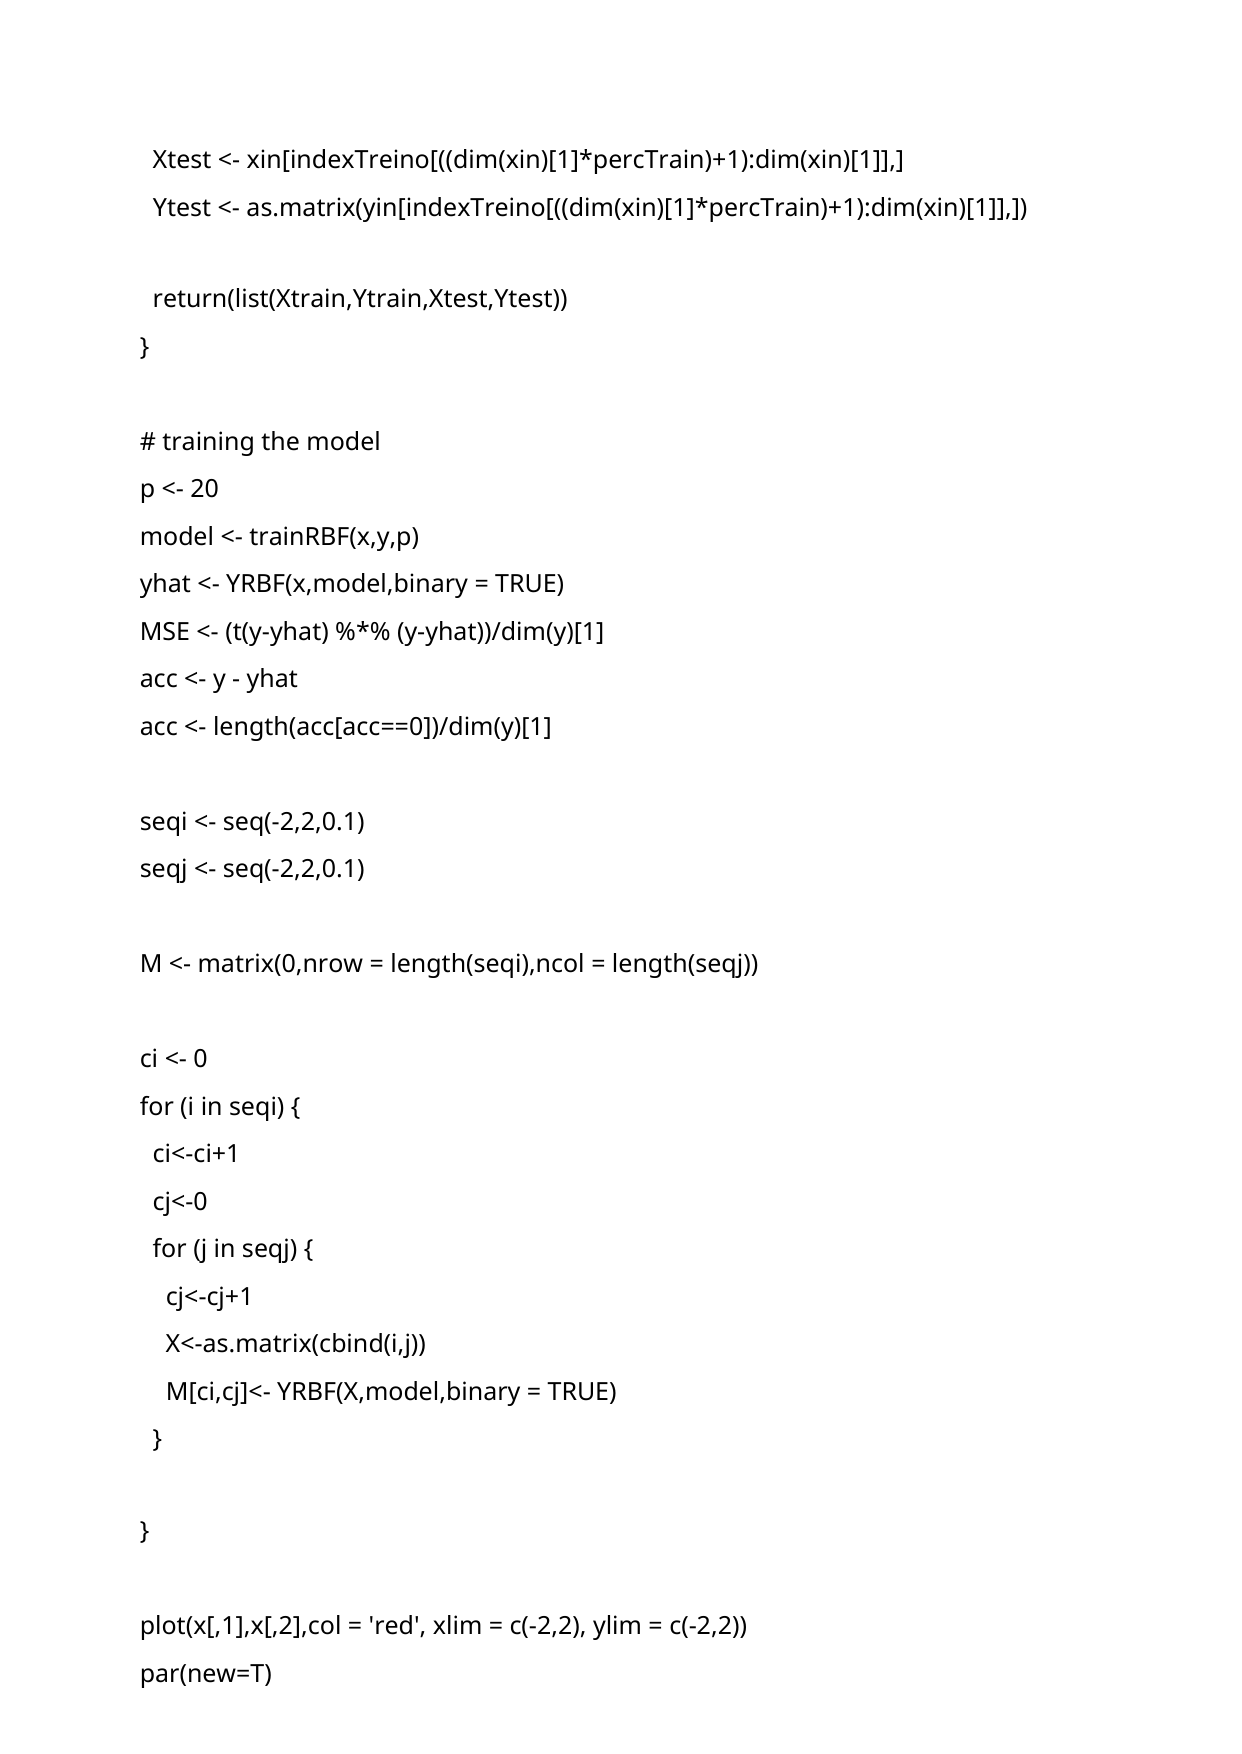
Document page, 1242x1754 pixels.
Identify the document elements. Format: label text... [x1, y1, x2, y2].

text MSE <- (t(y-yhat) %*% (y-yhat))/dim(y)[1] [139, 613, 1090, 647]
text M <- matrix(0,nrow = length(seqi),ncol = length(seqj)) [139, 946, 1090, 980]
text } [139, 1513, 1090, 1547]
text seqi <- seq(-2,2,0.1) [139, 803, 1090, 837]
text plot(x[,1],x[,2],col = 'red', xlim = c(-2,2), ylim = c(-2,2)) [139, 1608, 1090, 1642]
text return(list(Xtrain,Ytrain,Xtest,Ytest)) [139, 281, 1090, 315]
text yhat <- YRBF(x,model,binary = TRUE) [139, 566, 1090, 600]
text M[ci,cj]<- YRBF(X,model,binary = TRUE) [139, 1373, 1090, 1407]
text for (j in seqj) { [139, 1231, 1090, 1265]
text ci <- 0 [139, 1041, 1090, 1075]
text model <- trainRBF(x,y,p) [139, 518, 1090, 552]
text p <- 20 [139, 471, 1090, 505]
text } [139, 1421, 1090, 1455]
text X<-as.matrix(cbind(i,j)) [139, 1326, 1090, 1360]
text cj<-0 [139, 1183, 1090, 1217]
text cj<-cj+1 [139, 1278, 1090, 1312]
text seqj <- seq(-2,2,0.1) [139, 851, 1090, 885]
text } [139, 328, 1090, 362]
text ci<-ci+1 [139, 1136, 1090, 1170]
text for (i in seqi) { [139, 1088, 1090, 1122]
text Ytest <- as.matrix(yin[indexTreino[((dim(xin)[1]*percTrain)+1):dim(xin)[1]],]) [139, 189, 1090, 223]
text acc <- y - yhat [139, 661, 1090, 695]
text acc <- length(acc[acc==0])/dim(y)[1] [139, 708, 1090, 742]
text # training the model [139, 423, 1090, 457]
text Xtest <- xin[indexTreino[((dim(xin)[1]*percTrain)+1):dim(xin)[1]],] [139, 142, 1090, 176]
text par(new=T) [139, 1655, 1090, 1689]
